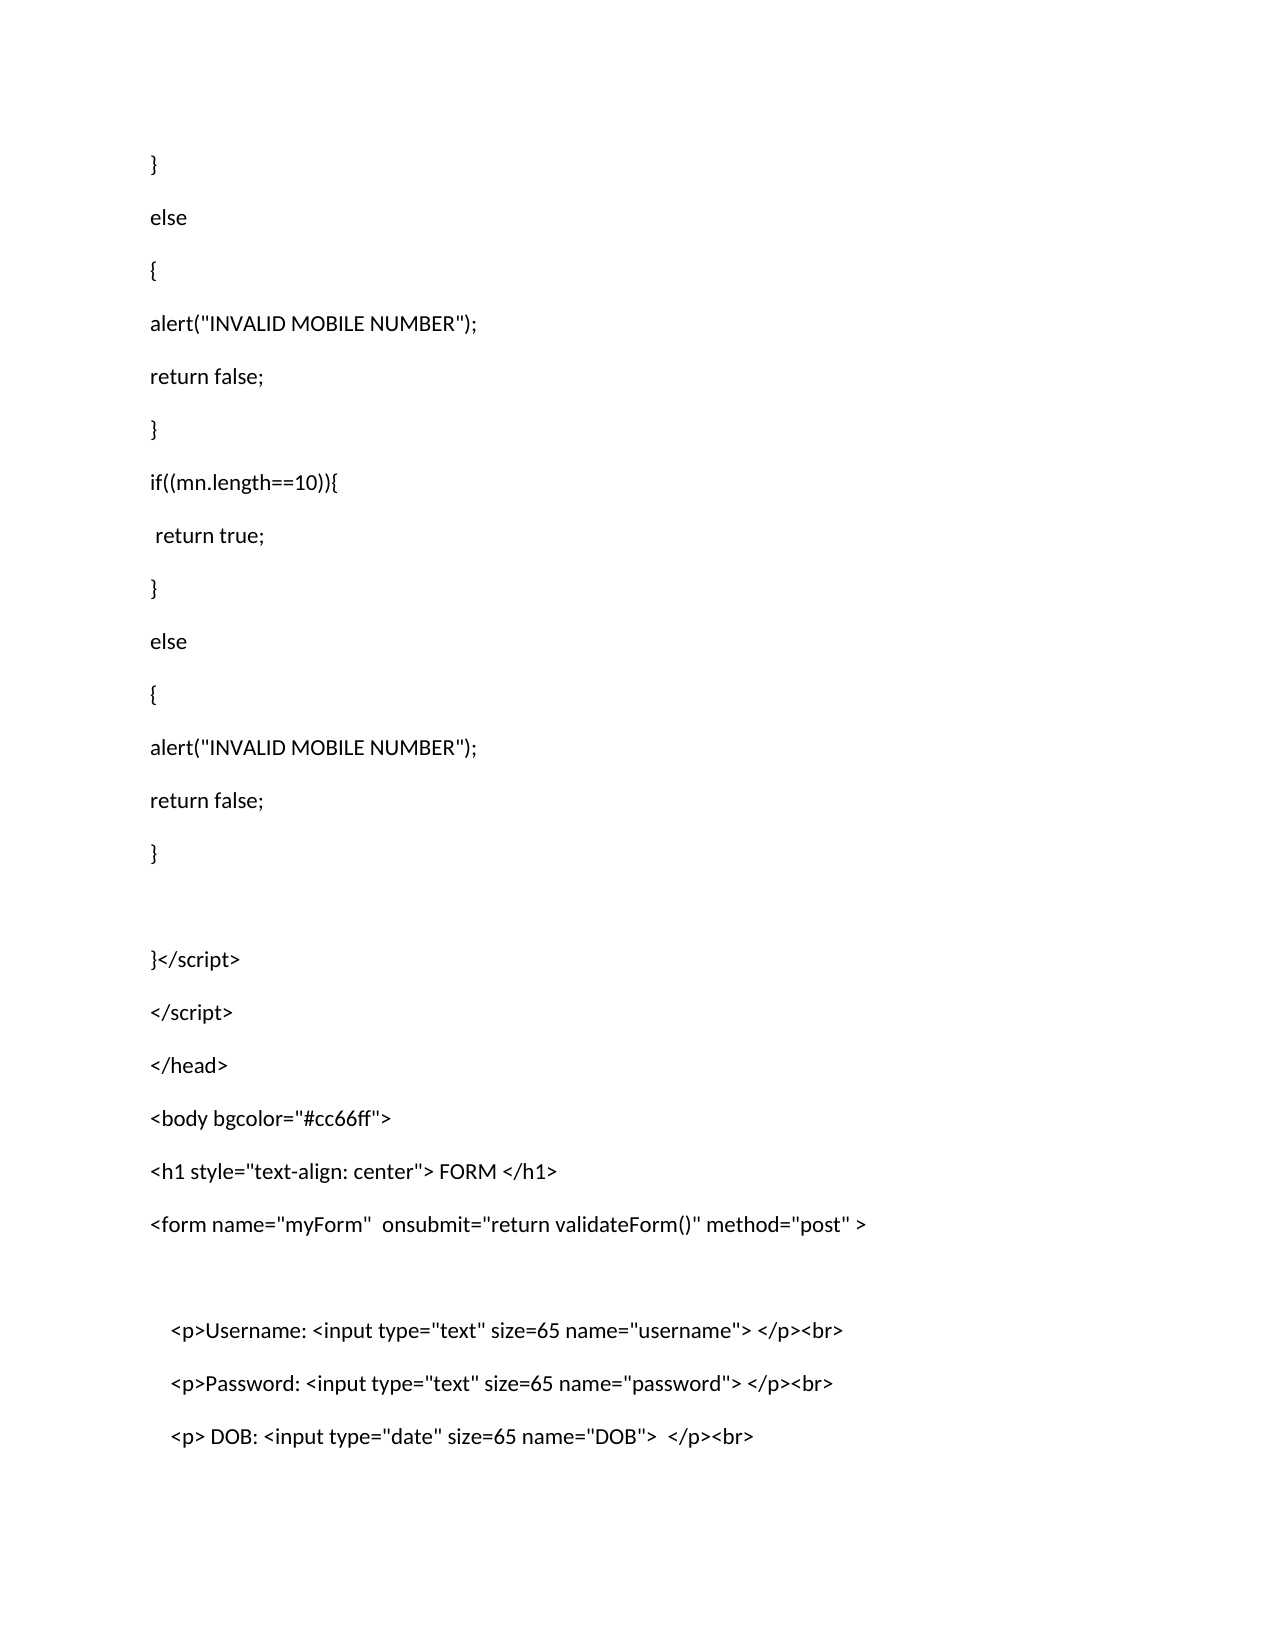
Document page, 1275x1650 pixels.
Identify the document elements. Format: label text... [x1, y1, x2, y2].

text <h1 style="text-align: center"> FORM </h1> [150, 1157, 1125, 1185]
text else [150, 203, 1125, 231]
text } [150, 150, 1125, 178]
text return true; [150, 521, 1125, 549]
text return false; [150, 786, 1125, 814]
text </head> [150, 1051, 1125, 1079]
text if((mn.length==10)){ [150, 468, 1125, 496]
text <form name="myForm" onsubmit="return validateForm()" method="post" > [150, 1210, 1125, 1238]
text <p>Username: <input type="text" size=65 name="username"> </p><br> [150, 1316, 1125, 1344]
text else [150, 627, 1125, 655]
text </script> [150, 998, 1125, 1026]
text alert("INVALID MOBILE NUMBER"); [150, 733, 1125, 761]
text } [150, 574, 1125, 602]
text { [150, 256, 1125, 284]
text }</script> [150, 945, 1125, 973]
text } [150, 839, 1125, 867]
text alert("INVALID MOBILE NUMBER"); [150, 309, 1125, 337]
text <p>Password: <input type="text" size=65 name="password"> </p><br> [150, 1369, 1125, 1397]
text <body bgcolor="#cc66ff"> [150, 1104, 1125, 1132]
text } [150, 415, 1125, 443]
text <p> DOB: <input type="date" size=65 name="DOB"> </p><br> [150, 1422, 1125, 1451]
text { [150, 680, 1125, 708]
text return false; [150, 362, 1125, 390]
